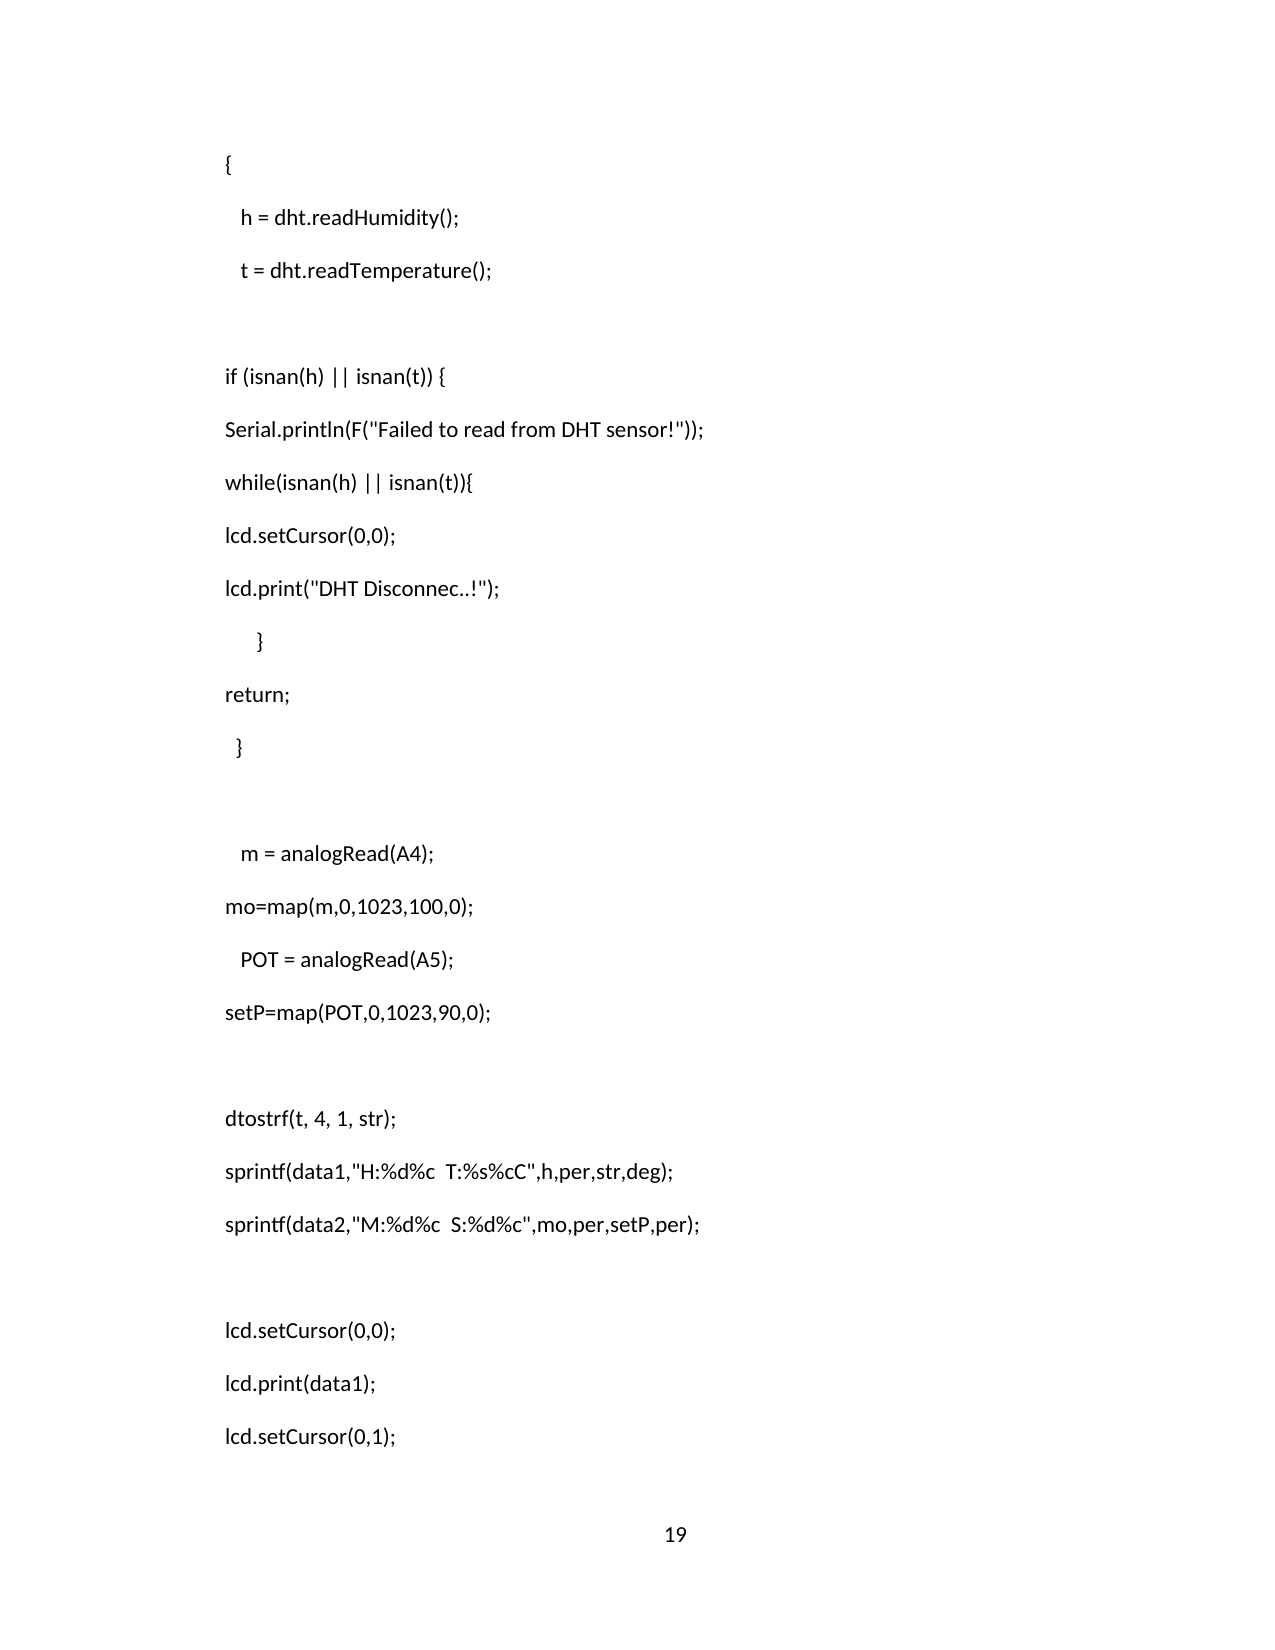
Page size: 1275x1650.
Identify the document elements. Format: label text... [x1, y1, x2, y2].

text POT = analogRead(A5); [225, 945, 1125, 973]
text m = analogRead(A4); [225, 839, 1125, 867]
text mo=map(m,0,1023,100,0); [225, 892, 1125, 920]
text t = dht.readTemperature(); [225, 256, 1125, 284]
text lcd.setCursor(0,1); [225, 1422, 1125, 1451]
text h = dht.readHumidity(); [225, 203, 1125, 231]
text lcd.print("DHT Disconnec..!"); [225, 574, 1125, 602]
text { [225, 150, 1125, 178]
text sprintf(data1,"H:%d%c T:%s%cC",h,per,str,deg); [225, 1157, 1125, 1185]
text } [225, 733, 1125, 761]
text Serial.println(F("Failed to read from DHT sensor!")); [225, 415, 1125, 443]
text lcd.print(data1); [225, 1369, 1125, 1397]
text sprintf(data2,"M:%d%c S:%d%c",mo,per,setP,per); [225, 1210, 1125, 1238]
text } [225, 627, 1125, 655]
text return; [225, 680, 1125, 708]
text while(isnan(h) || isnan(t)){ [225, 468, 1125, 496]
text lcd.setCursor(0,0); [225, 1316, 1125, 1344]
text if (isnan(h) || isnan(t)) { [225, 362, 1125, 390]
text lcd.setCursor(0,0); [225, 521, 1125, 549]
text dtostrf(t, 4, 1, str); [225, 1104, 1125, 1132]
text setP=map(POT,0,1023,90,0); [225, 998, 1125, 1026]
